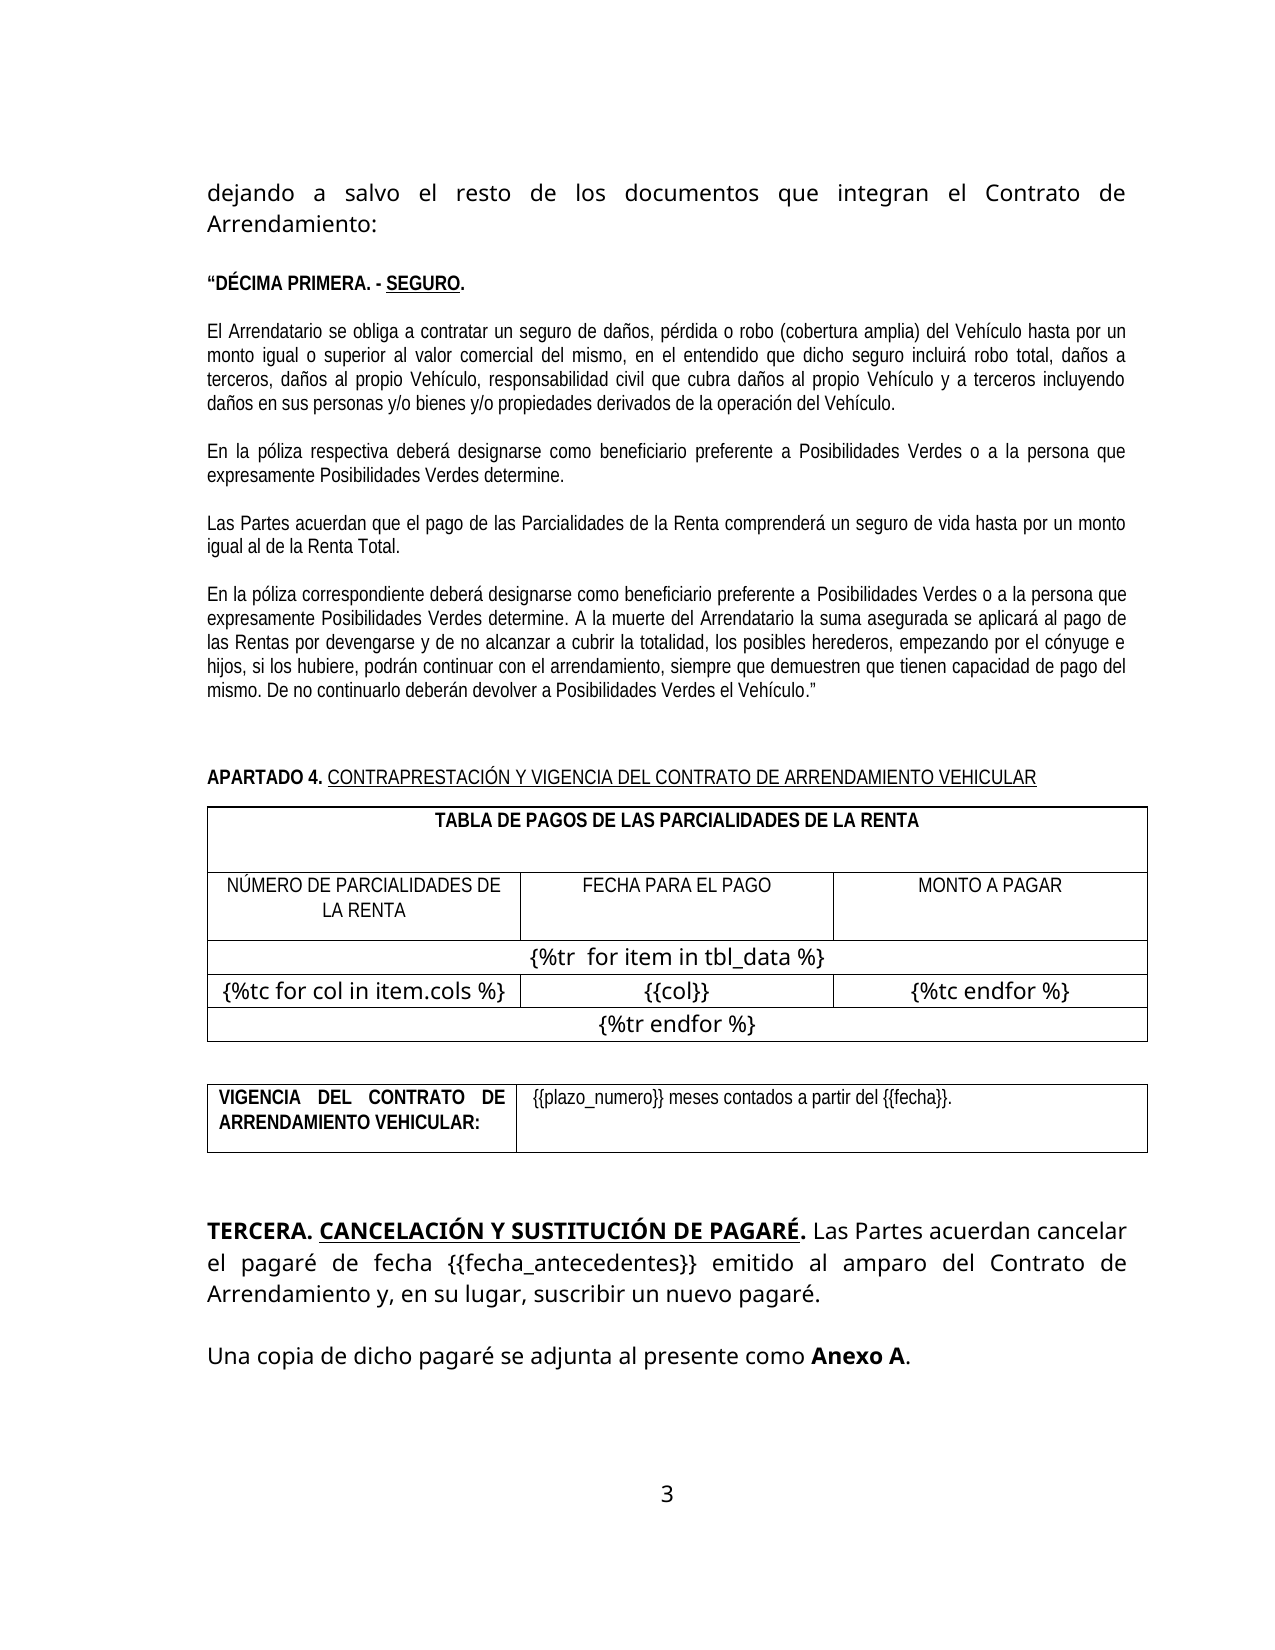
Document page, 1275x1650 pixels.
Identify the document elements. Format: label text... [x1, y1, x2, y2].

table_cell {%tr for item in tbl_data %} [208, 941, 1147, 974]
text Las Partes acuerdan que el pago de las Parcialidades de la Renta comprenderá un seguro de vida hasta por un monto igual al de la Renta Total. [207, 511, 1127, 558]
table_header VIGENCIA DEL CONTRATO DE ARRENDAMIENTO VEHICULAR: [208, 1085, 516, 1152]
table_cell MONTO A PAGAR [834, 873, 1147, 940]
text En la póliza respectiva deberá designarse como beneficiario preferente a Posibilidades Verdes o a la persona que expresamente Posibilidades Verdes determine. [207, 439, 1127, 487]
table_cell {%tr endfor %} [208, 1008, 1147, 1041]
text El Arrendatario se obliga a contratar un seguro de daños, pérdida o robo (cobertura amplia) del Vehículo hasta por un monto igual o superior al valor comercial del mismo, en el entendido que dicho seguro incluirá robo total, daños a terceros, daños al propio Vehículo, responsabilidad civil que cubra daños al propio Vehículo y a terceros incluyendo daños en sus personas y/o bienes y/o propiedades derivados de la operación del Vehículo. [207, 319, 1127, 415]
text “DÉCIMA PRIMERA. - SEGURO. [207, 271, 1127, 295]
table_header TABLA DE PAGOS DE LAS PARCIALIDADES DE LA RENTA [208, 808, 1147, 872]
table_cell NÚMERO DE PARCIALIDADES DE LA RENTA [208, 873, 520, 940]
text Una copia de dicho pagaré se adjunta al presente como Anexo A. [207, 1340, 1127, 1371]
table_header {{plazo_numero}} meses contados a partir del {{fecha}}. [517, 1085, 1147, 1152]
text TERCERA. CANCELACIÓN Y SUSTITUCIÓN DE PAGARÉ. Las Partes acuerdan cancelar el pagaré de fecha {{fecha_antecedentes}} emitido al amparo del Contrato de Arrendamiento y, en su lugar, suscribir un nuevo pagaré. [207, 1215, 1127, 1309]
table_cell {{col}} [521, 975, 833, 1007]
table_cell {%tc for col in item.cols %} [208, 975, 520, 1007]
table_cell FECHA PARA EL PAGO [521, 873, 833, 940]
text APARTADO 4. CONTRAPRESTACIÓN Y VIGENCIA DEL CONTRATO DE ARRENDAMIENTO VEHICULAR [207, 765, 1127, 789]
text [207, 177, 1127, 240]
text En la póliza correspondiente deberá designarse como beneficiario preferente a Posibilidades Verdes o a la persona que expresamente Posibilidades Verdes determine. A la muerte del Arrendatario la suma asegurada se aplicará al pago de las Rentas por devengarse y de no alcanzar a cubrir la totalidad, los posibles herederos, empezando por el cónyuge e hijos, si los hubiere, podrán continuar con el arrendamiento, siempre que demuestren que tienen capacidad de pago del mismo. De no continuarlo deberán devolver a Posibilidades Verdes el Vehículo.” [207, 582, 1127, 702]
table_cell {%tc endfor %} [834, 975, 1147, 1007]
